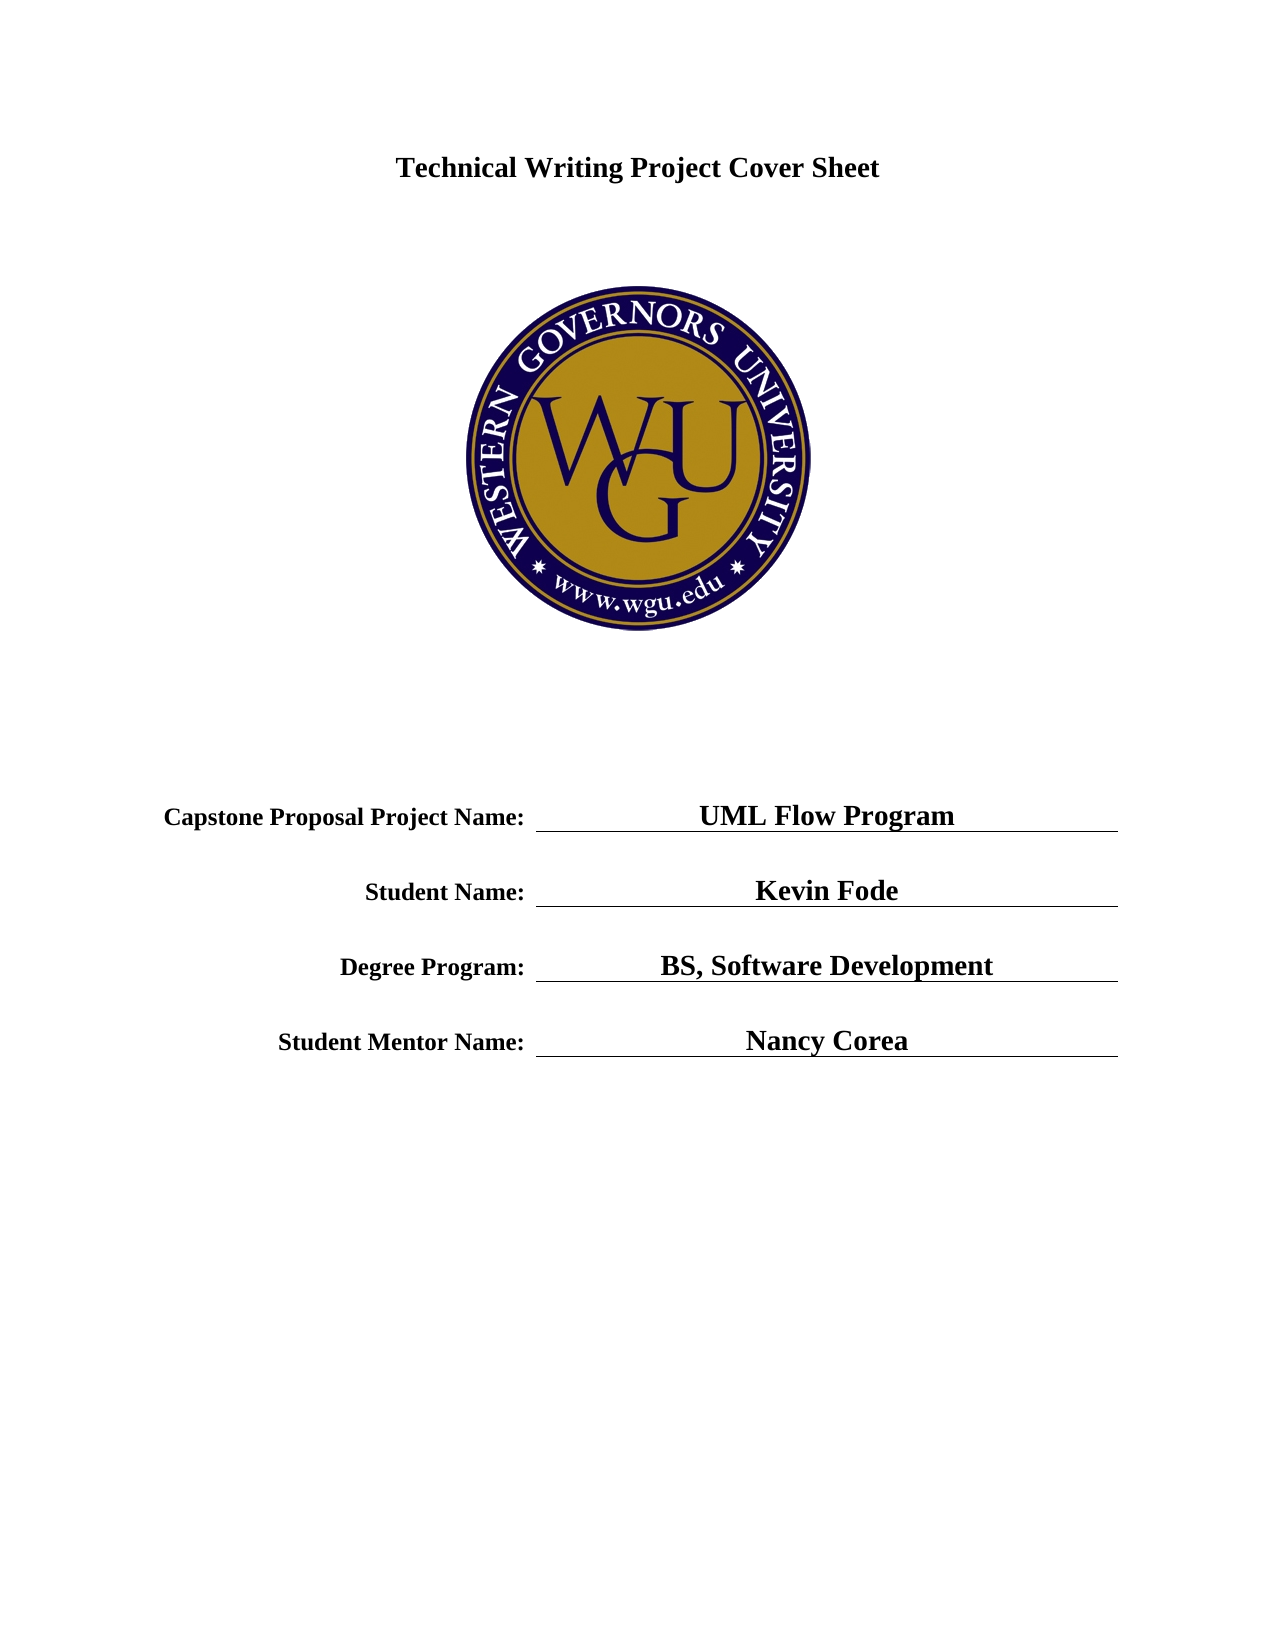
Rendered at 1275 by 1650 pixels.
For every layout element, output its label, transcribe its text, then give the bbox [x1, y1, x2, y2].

table_header Capstone Proposal Project Name: [152, 756, 536, 831]
table_cell Student Name: [152, 831, 536, 906]
table_cell Degree Program: [152, 906, 536, 981]
table_cell Student Mentor Name: [152, 981, 536, 1056]
text Technical Writing Project Cover Sheet [225, 150, 1050, 183]
table_cell BS, Software Development [536, 907, 1117, 981]
table_header UML Flow Program [536, 756, 1117, 831]
picture [458, 278, 817, 637]
table_cell Nancy Corea [536, 982, 1117, 1056]
table_cell Kevin Fode [536, 832, 1117, 906]
